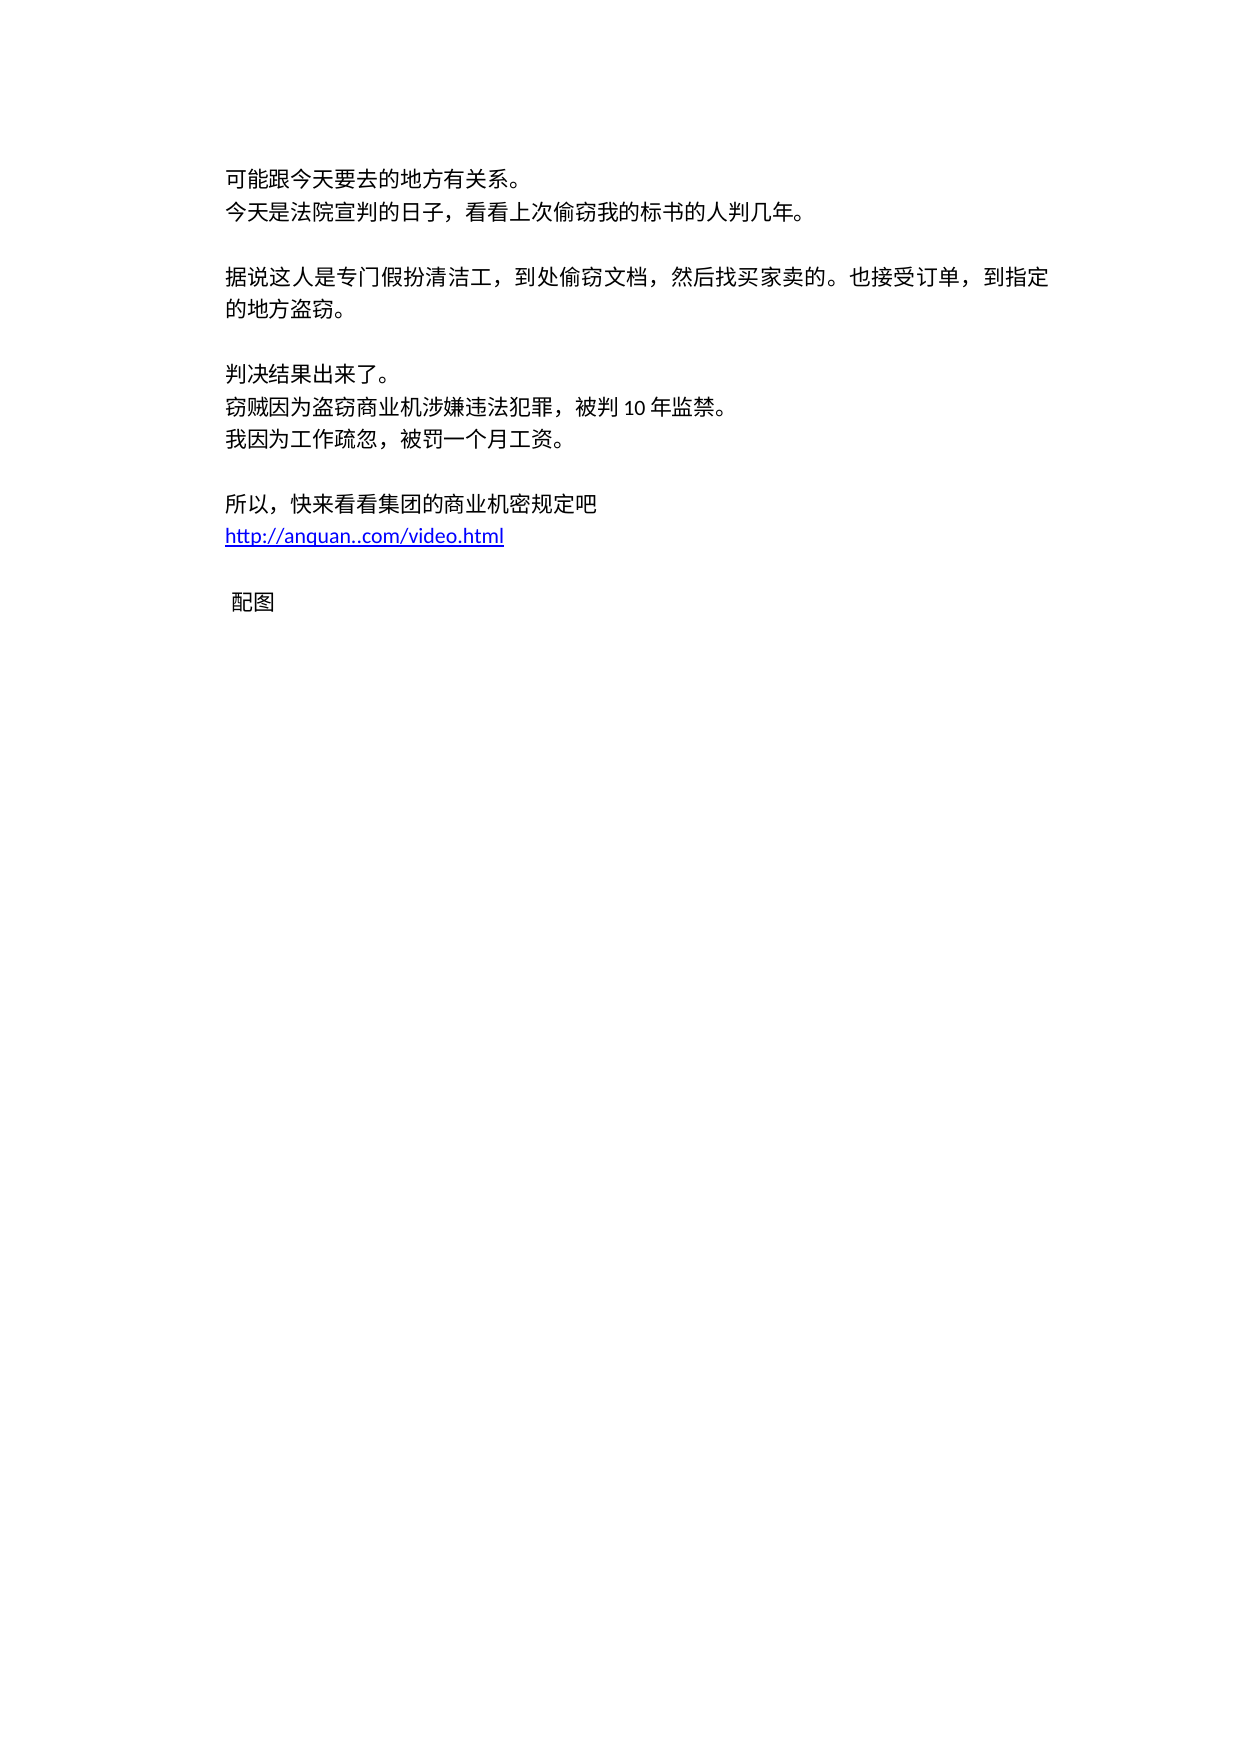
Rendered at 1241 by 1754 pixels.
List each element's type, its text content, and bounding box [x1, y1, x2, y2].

text 配图 [187, 584, 1053, 617]
list http://anquan..com/video.html [225, 519, 1053, 552]
list 所以，快来看看集团的商业机密规定吧 [225, 487, 1053, 519]
list 据说这人是专门假扮清洁工，到处偷窃文档，然后找买家卖的。也接受订单，到指定的地方盗窃。 [225, 259, 1053, 324]
list 窃贼因为盗窃商业机涉嫌违法犯罪，被判10年监禁。 [225, 389, 1053, 422]
text 今天是法院宣判的日子，看看上次偷窃我的标书的人判几年。 [187, 194, 1053, 227]
list 判决结果出来了。 [225, 357, 1053, 389]
list 我因为工作疏忽，被罚一个月工资。 [225, 422, 1053, 454]
list 可能跟今天要去的地方有关系。 [225, 162, 1053, 194]
